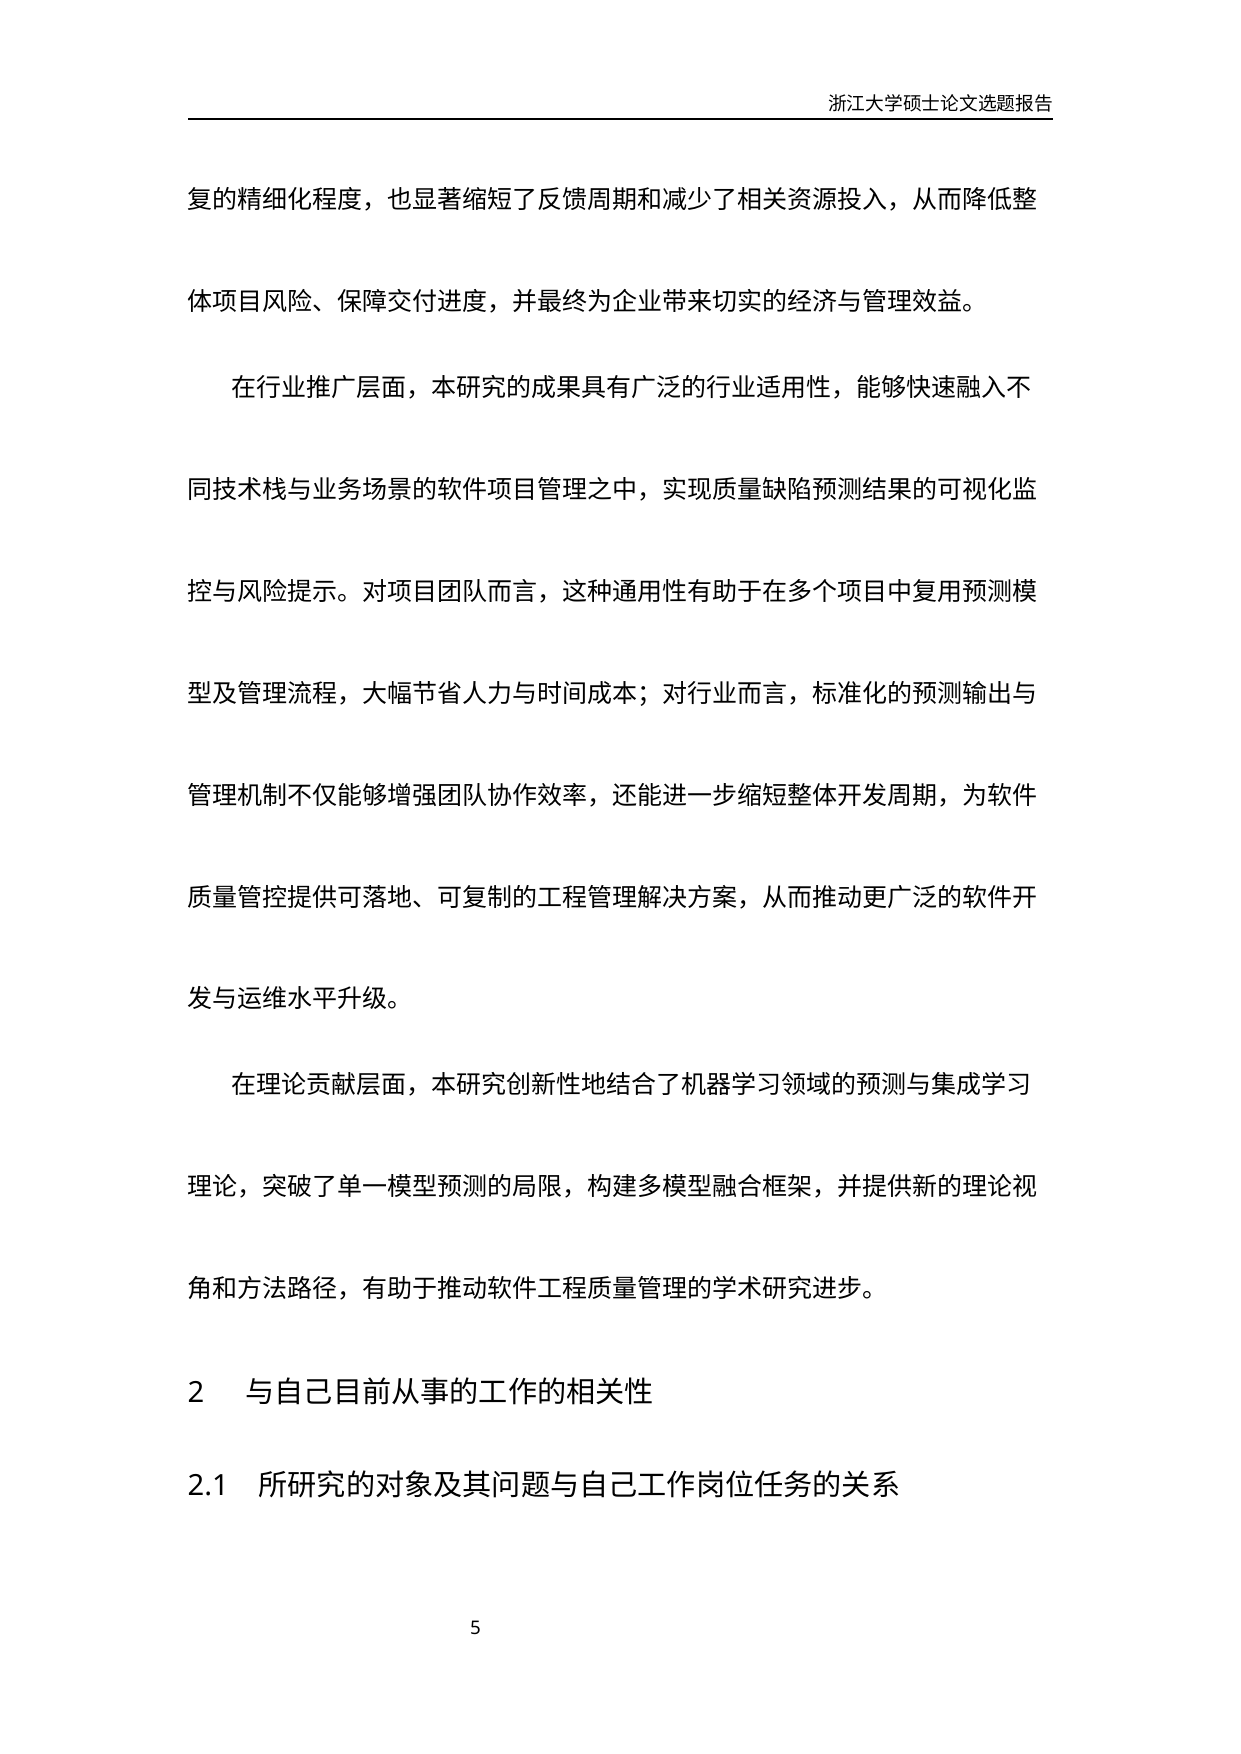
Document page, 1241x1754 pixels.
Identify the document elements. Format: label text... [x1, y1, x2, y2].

text 在行业推广层面，本研究的成果具有广泛的行业适用性，能够快速融入不同技术栈与业务场景的软件项目管理之中，实现质量缺陷预测结果的可视化监控与风险提示。对项目团队而言，这种通用性有助于在多个项目中复用预测模型及管理流程，大幅节省人力与时间成本；对行业而言，标准化的预测输出与管理机制不仅能够增强团队协作效率，还能进一步缩短整体开发周期，为软件质量管控提供可落地、可复制的工程管理解决方案，从而推动更广泛的软件开发与运维水平升级。 [187, 352, 1053, 1031]
list 所研究的对象及其问题与自己工作岗位任务的关系 [187, 1462, 1053, 1504]
subtitle 与自己目前从事的工作的相关性 [187, 1356, 1053, 1424]
text 在理论贡献层面，本研究创新性地结合了机器学习领域的预测与集成学习理论，突破了单一模型预测的局限，构建多模型融合框架，并提供新的理论视角和方法路径，有助于推动软件工程质量管理的学术研究进步。 [187, 1049, 1053, 1321]
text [187, 164, 1053, 334]
